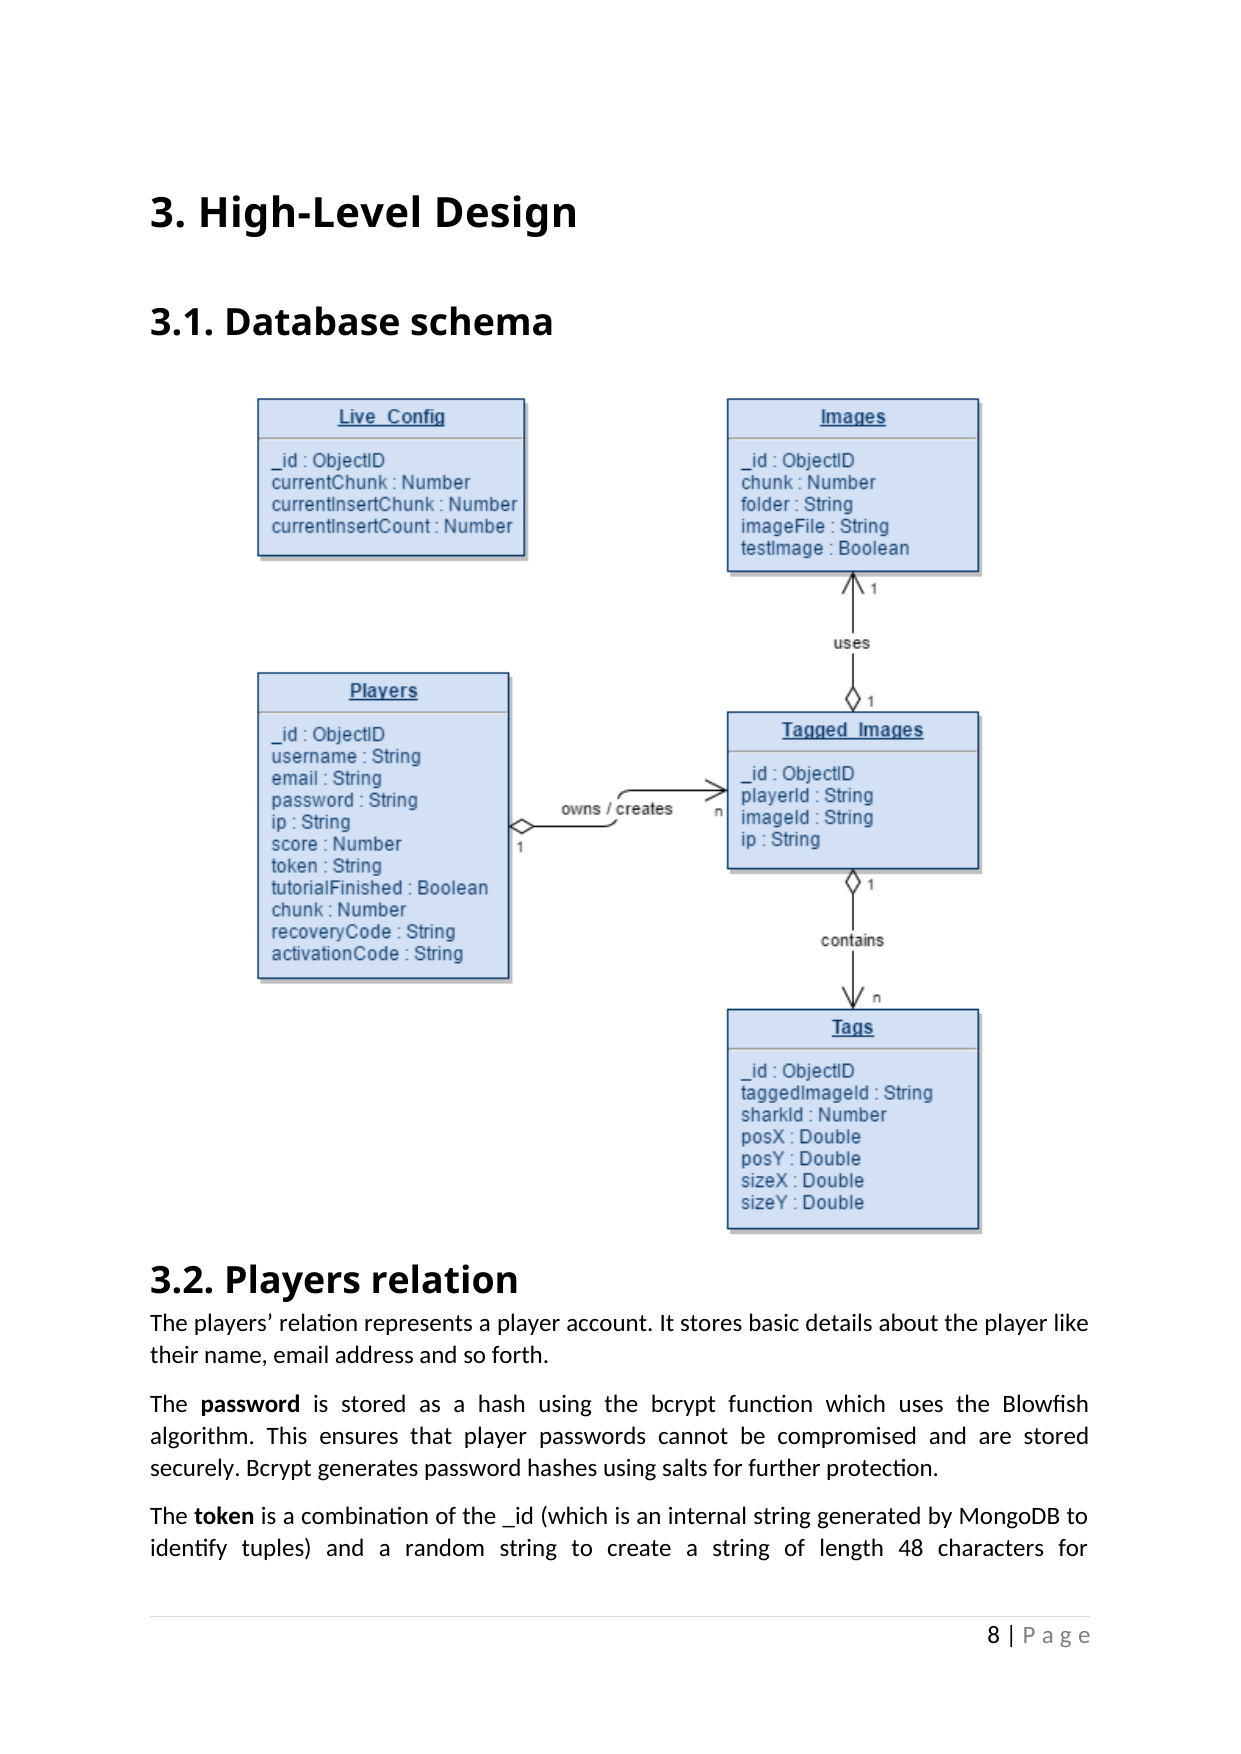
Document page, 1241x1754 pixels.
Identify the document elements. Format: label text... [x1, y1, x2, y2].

text The password is stored as a hash using the bcrypt function which uses the Blowfish algorithm. This ensures that player passwords cannot be compromised and are stored securely. Bcrypt generates password hashes using salts for further protection. [150, 1388, 1090, 1482]
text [150, 1500, 1090, 1563]
text The players’ relation represents a player account. It stores basic details about the player like their name, email address and so forth. [150, 1307, 1090, 1370]
subtitle 3. High-Level Design [150, 183, 1090, 240]
subtitle 3.2. Players relation [150, 1254, 1090, 1305]
subtitle 3.1. Database schema [150, 296, 1090, 347]
